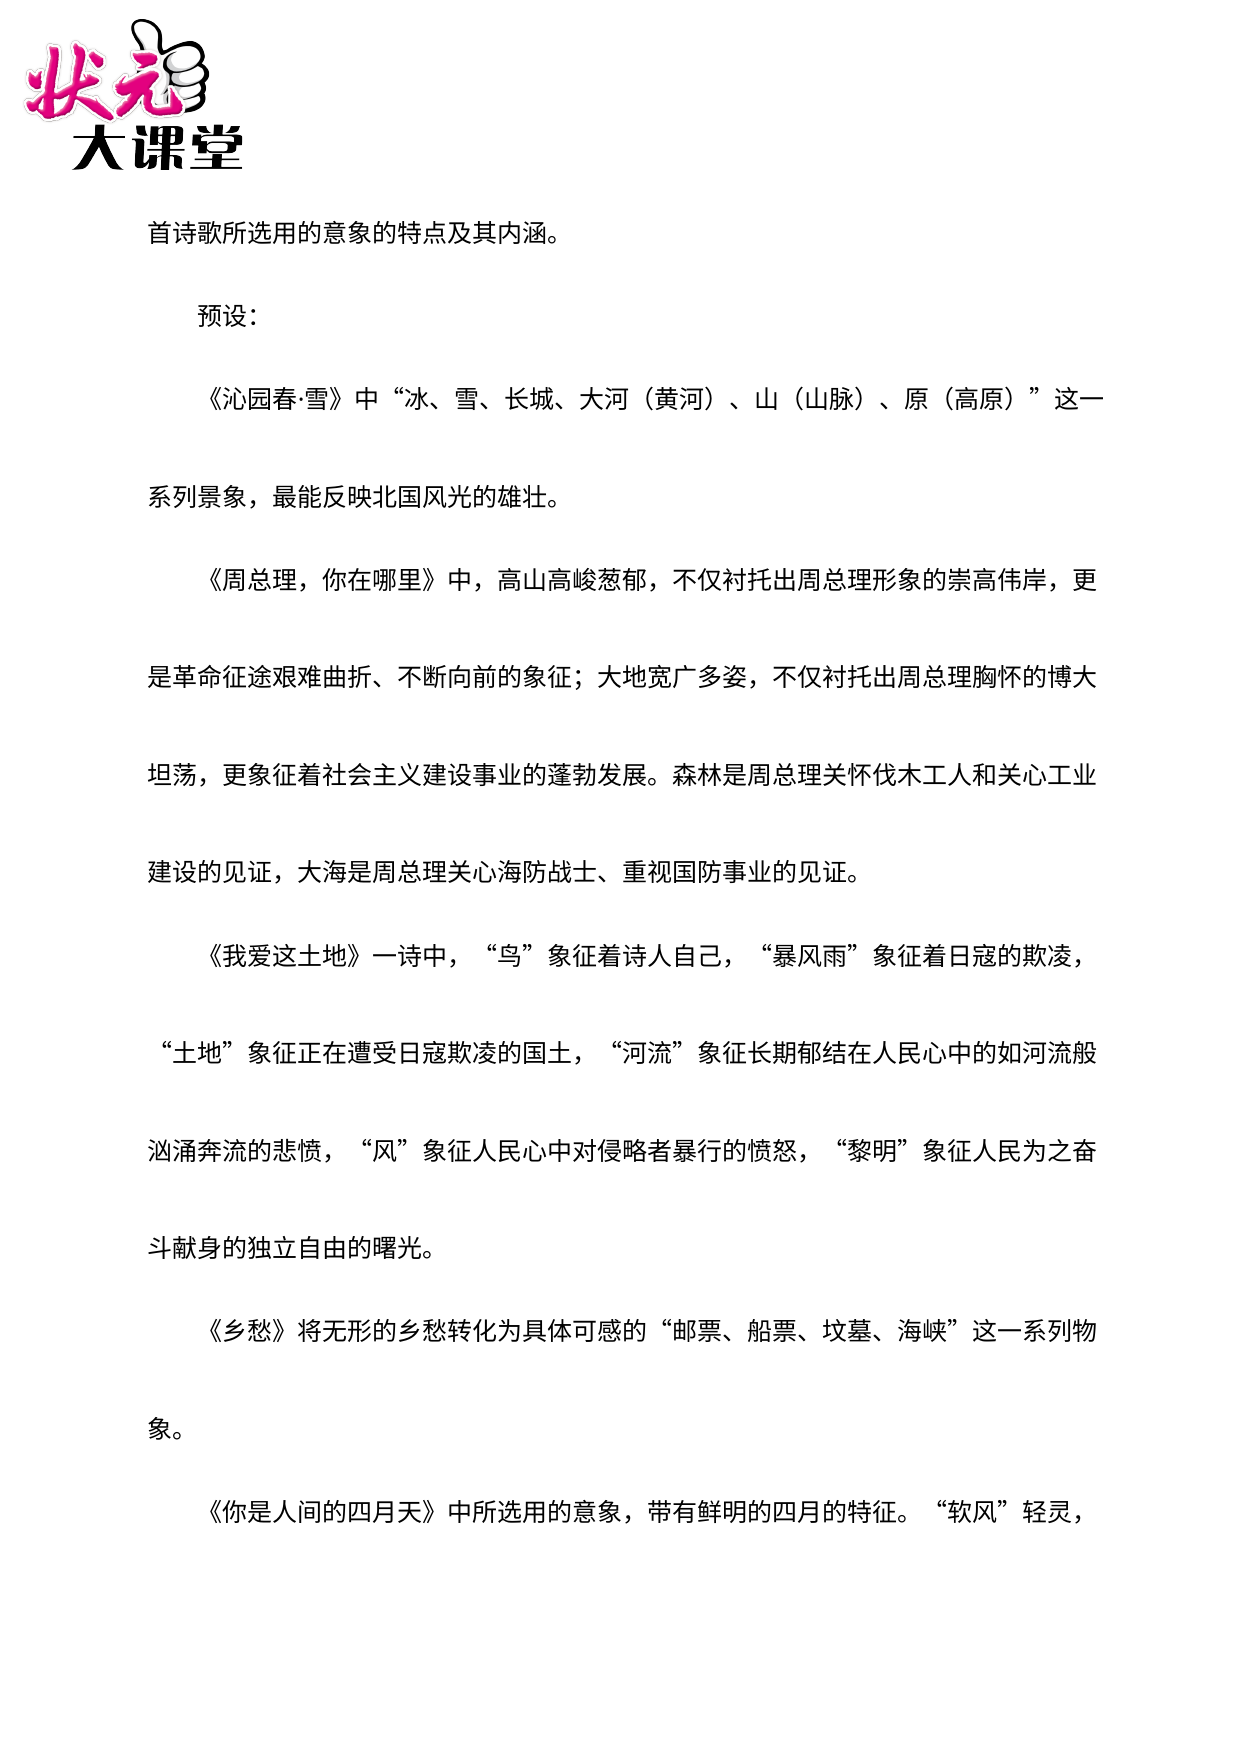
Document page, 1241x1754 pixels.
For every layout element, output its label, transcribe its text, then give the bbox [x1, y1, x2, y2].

text 《周总理，你在哪里》中，高山高峻葱郁，不仅衬托出周总理形象的崇高伟岸，更是革命征途艰难曲折、不断向前的象征；大地宽广多姿，不仅衬托出周总理胸怀的博大坦荡，更象征着社会主义建设事业的蓬勃发展。森林是周总理关怀伐木工人和关心工业建设的见证，大海是周总理关心海防战士、重视国防事业的见证。 [148, 546, 1122, 903]
text 《沁园春·雪》中“冰、雪、长城、大河（黄河）、山（山脉）、原（高原）”这一系列景象，最能反映北国风光的雄壮。 [148, 365, 1122, 528]
text 《你是人间的四月天》中所选用的意象，带有鲜明的四月的特征。“软风”轻灵，“云烟”软绵，“光艳”灿烂妖娆，“星子”闪耀，“细雨”轻柔细腻，“百花”鲜妍，“月圆”天真庄严，“新芽”柔嫩喜悦，“白莲”期待，“燕”是爱、暖和希望。 [148, 1478, 1122, 1543]
picture [21, 19, 243, 170]
text 《我爱这土地》一诗中，“鸟”象征着诗人自己，“暴风雨”象征着日寇的欺凌，“土地”象征正在遭受日寇欺凌的国土，“河流”象征长期郁结在人民心中的如河流般汹涌奔流的悲愤，“风”象征人民心中对侵略者暴行的愤怒，“黎明”象征人民为之奋斗献身的独立自由的曙光。 [148, 922, 1122, 1279]
text 《乡愁》将无形的乡愁转化为具体可感的“邮票、船票、坟墓、海峡”这一系列物象。 [148, 1297, 1122, 1460]
text 预设： [148, 282, 1122, 347]
text （2）师：结合刚才总结的分析意象的方法，现在我们可以试着一起来分析一下这六首诗歌所选用的意象的特点及其内涵。 [148, 199, 1122, 264]
